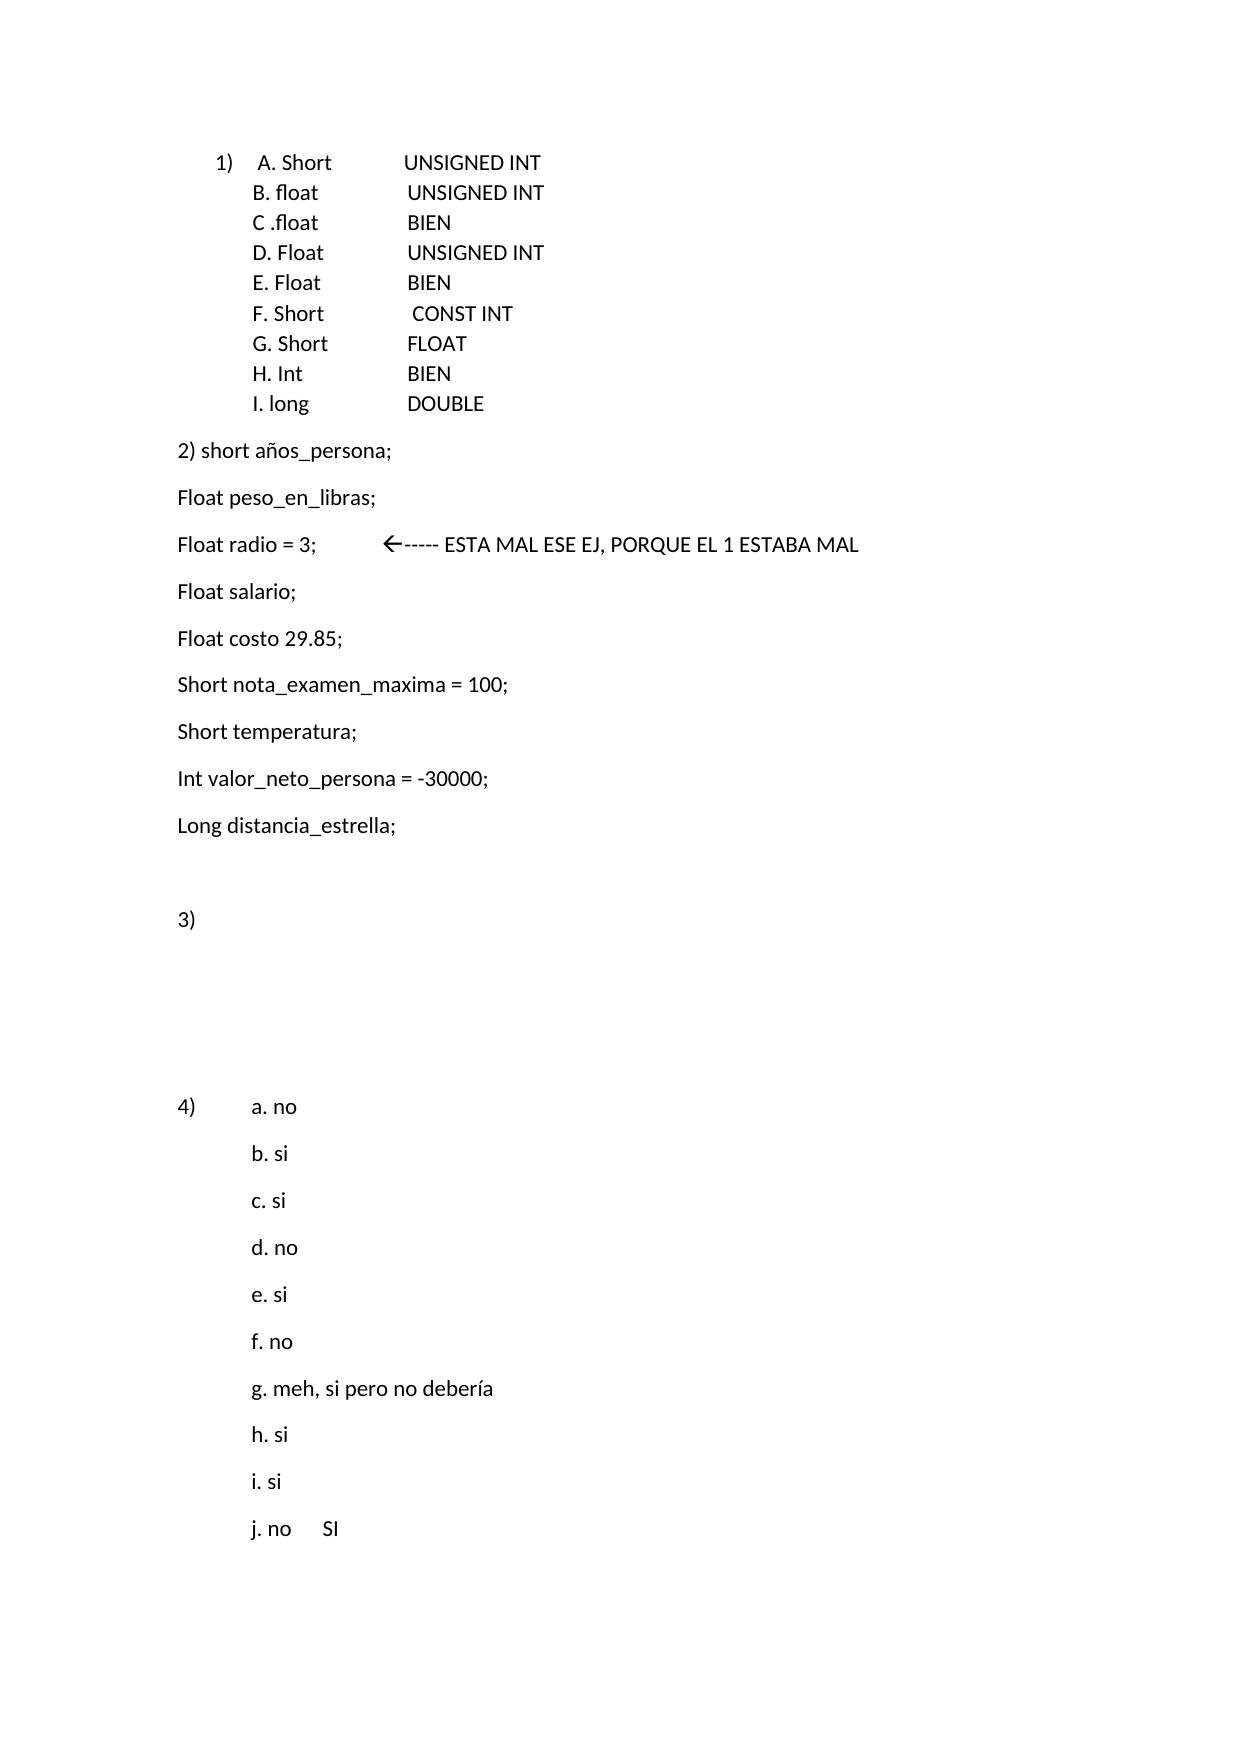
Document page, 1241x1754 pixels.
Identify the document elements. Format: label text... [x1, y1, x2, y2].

text Int valor_neto_persona = -30000; [177, 764, 1063, 792]
text j. no SI [177, 1514, 1063, 1542]
text 2) short años_persona; [177, 436, 1063, 464]
list H. Int BIEN [252, 359, 1063, 387]
text b. si [177, 1139, 1063, 1167]
list C .float BIEN [252, 208, 1063, 236]
text h. si [177, 1421, 1063, 1448]
text d. no [177, 1233, 1063, 1261]
text Float salario; [177, 577, 1063, 605]
list B. float UNSIGNED INT [252, 178, 1063, 206]
text 3) [177, 905, 1063, 933]
list A. Short UNSIGNED INT [215, 148, 1063, 176]
list D. Float UNSIGNED INT [252, 238, 1063, 266]
text Long distancia_estrella; [177, 811, 1063, 839]
text Short temperatura; [177, 717, 1063, 745]
text i. si [177, 1467, 1063, 1495]
text 4) a. no [177, 1092, 1063, 1120]
text e. si [177, 1280, 1063, 1308]
list I. long DOUBLE [252, 389, 1063, 417]
text g. meh, si pero no debería [177, 1374, 1063, 1402]
list F. Short CONST INT [252, 299, 1063, 327]
text Float peso_en_libras; [177, 483, 1063, 511]
list G. Short FLOAT [252, 329, 1063, 357]
text c. si [177, 1186, 1063, 1214]
text Float costo 29.85; [177, 624, 1063, 652]
list E. Float BIEN [252, 268, 1063, 296]
text f. no [177, 1327, 1063, 1355]
text Float radio = 3; ----- ESTA MAL ESE EJ, PORQUE EL 1 ESTABA MAL [177, 530, 1063, 558]
text Short nota_examen_maxima = 100; [177, 671, 1063, 698]
